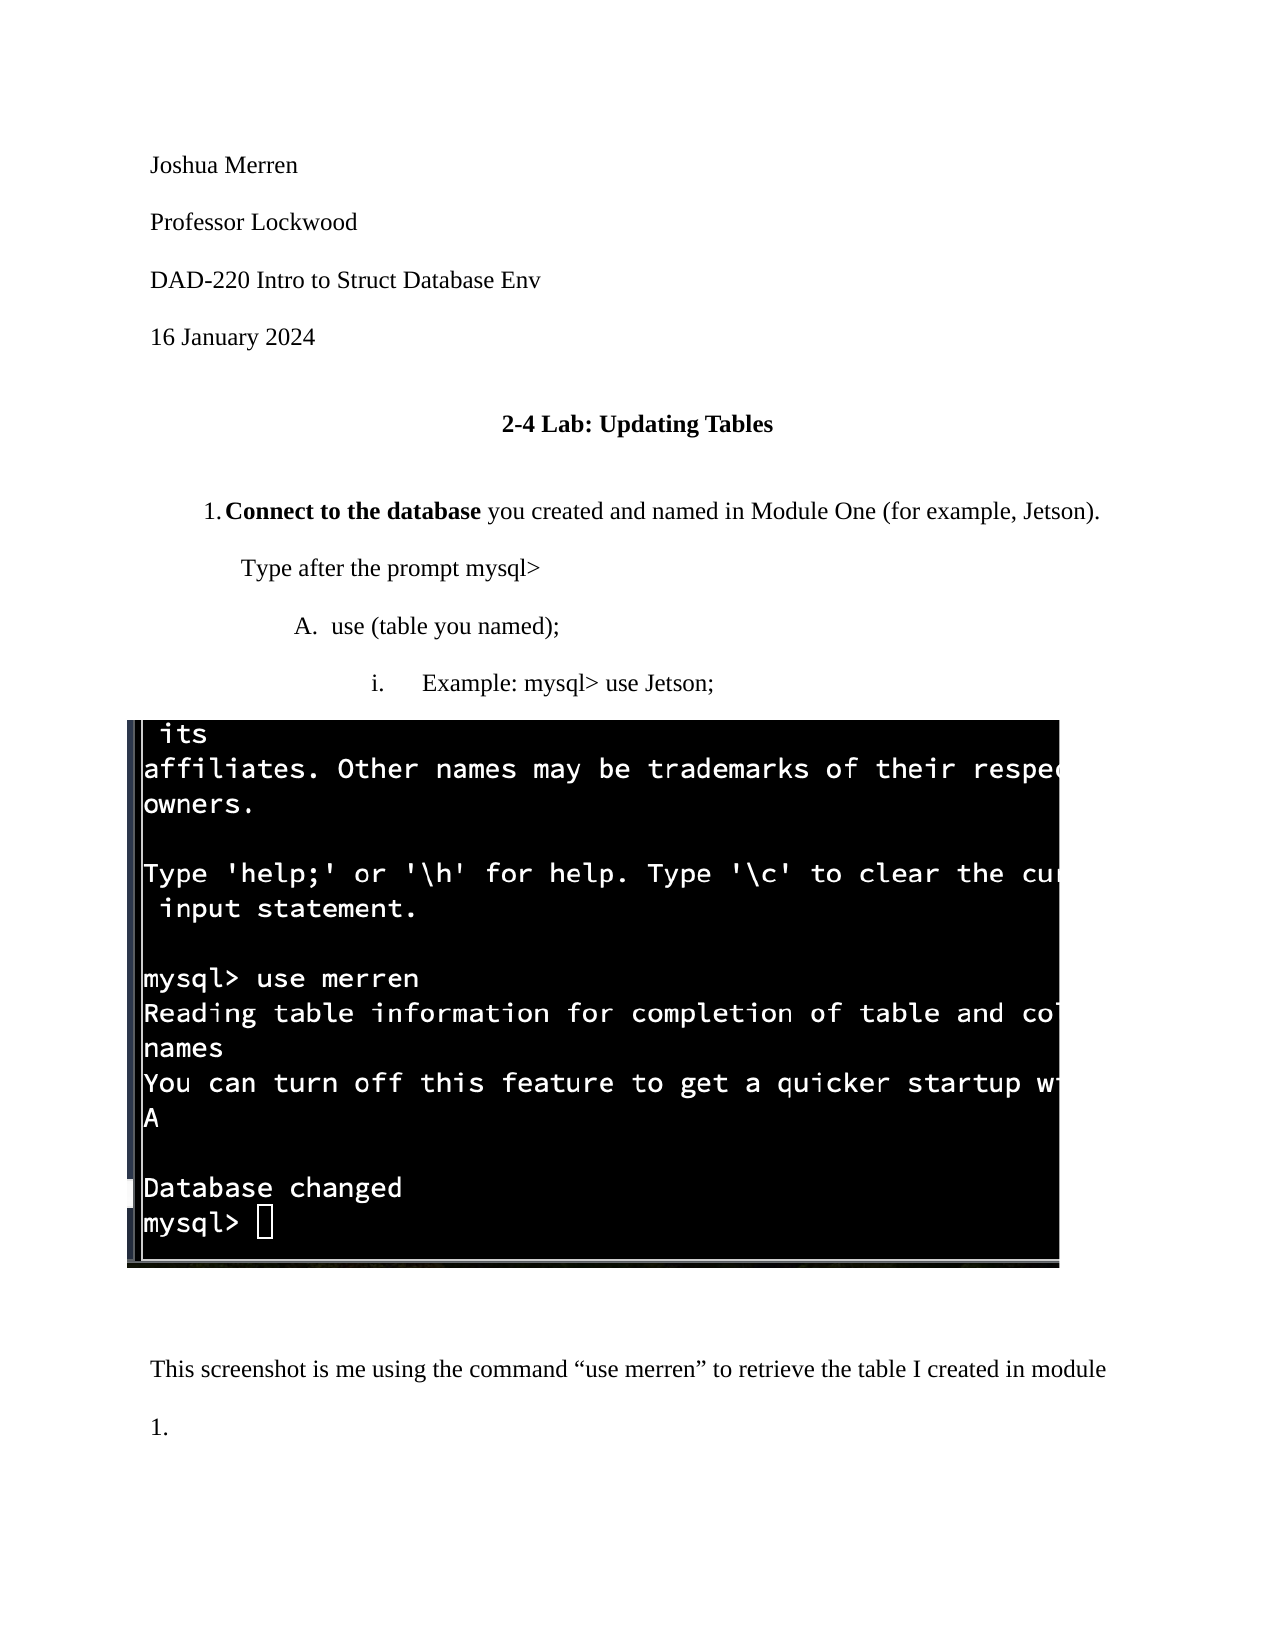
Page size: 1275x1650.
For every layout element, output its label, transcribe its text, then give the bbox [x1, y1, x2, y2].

text 2-4 Lab: Updating Tables [150, 409, 1125, 438]
text DAD-220 Intro to Struct Database Env [150, 265, 1125, 294]
picture [127, 720, 1060, 1268]
text 16 January 2024 [150, 322, 1125, 351]
list Example: mysql> use Jetson; [384, 668, 1125, 697]
text Professor Lockwood [150, 207, 1125, 236]
list use (table you named); [294, 611, 1125, 639]
list Connect to the database you created and named in Module One (for example, Jetson). Type after the prompt mysql> [203, 496, 1125, 582]
text Joshua Merren [150, 150, 1125, 179]
